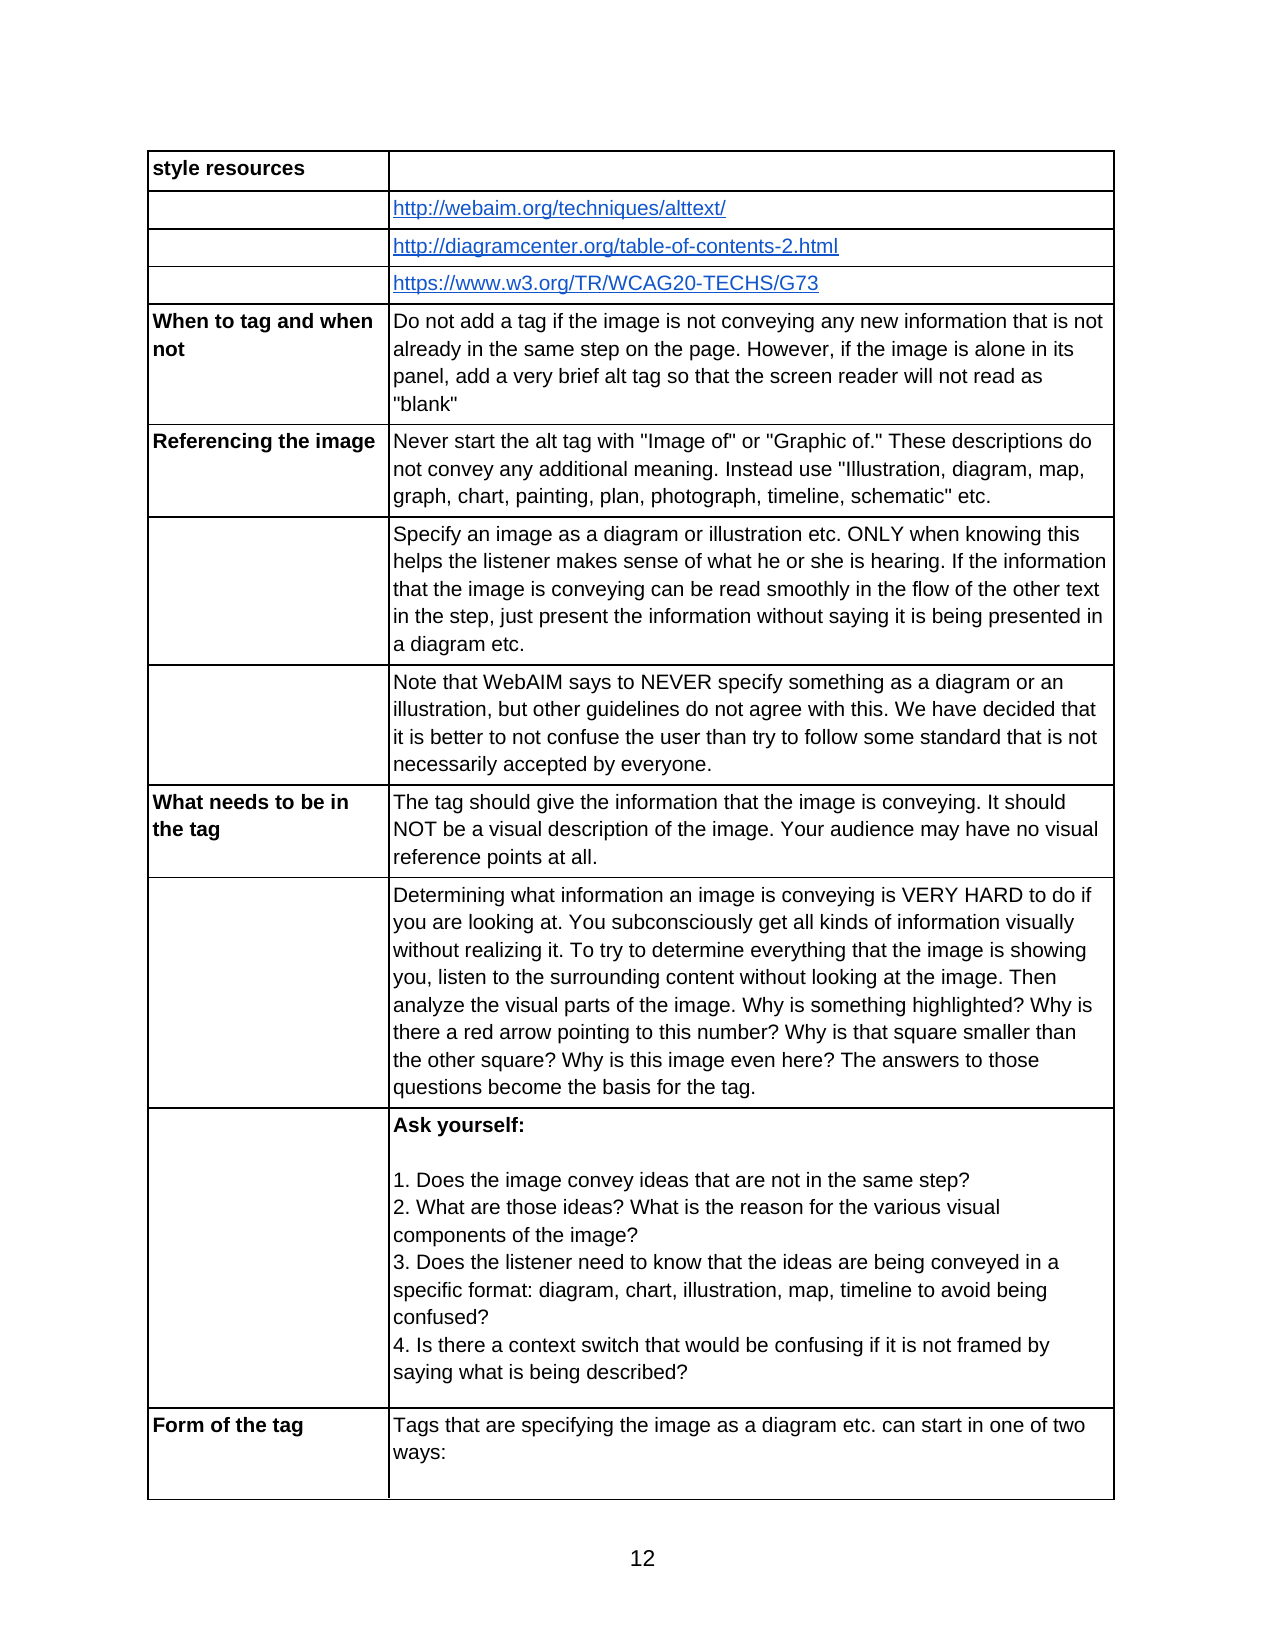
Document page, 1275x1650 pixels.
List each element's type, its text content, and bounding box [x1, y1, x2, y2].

table_cell [149, 518, 388, 664]
table_cell http://webaim.org/techniques/alttext/ [390, 192, 1113, 228]
table_cell [149, 230, 388, 266]
table_cell Do not add a tag if the image is not conveying any new information that is not already in the same step on the page. However, if the image is alone in its panel, add a very brief alt tag so that the screen reader will not read as "blank" [390, 305, 1113, 423]
table_cell [149, 192, 388, 228]
table_cell When to tag and when not [149, 305, 388, 423]
table_cell [149, 1109, 388, 1407]
table_cell Note that WebAIM says to NEVER specify something as a diagram or an illustration, but other guidelines do not agree with this. We have decided that it is better to not confuse the user than try to follow some standard that is not necessarily accepted by everyone. [390, 666, 1113, 784]
table_cell What needs to be in the tag [149, 786, 388, 877]
table_cell Form of the tag [149, 1409, 388, 1498]
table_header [149, 152, 388, 190]
table_cell [149, 267, 388, 303]
table_cell Never start the alt tag with "Image of" or "Graphic of." These descriptions do not convey any additional meaning. Instead use "Illustration, diagram, map, graph, chart, painting, plan, photograph, timeline, schematic" etc. [390, 425, 1113, 516]
table_cell The tag should give the information that the image is conveying. It should NOT be a visual description of the image. Your audience may have no visual reference points at all. [390, 786, 1113, 877]
table_cell https://www.w3.org/TR/WCAG20-TECHS/G73 [390, 267, 1113, 303]
table_cell [149, 666, 388, 784]
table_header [390, 152, 1113, 190]
table_cell Referencing the image [149, 425, 388, 516]
table_cell Specify an image as a diagram or illustration etc. ONLY when knowing this helps the listener makes sense of what he or she is hearing. If the information that the image is conveying can be read smoothly in the flow of the other text in the step, just present the information without saying it is being presented in a diagram etc. [390, 518, 1113, 664]
table_cell [149, 878, 388, 1107]
table_cell Determining what information an image is conveying is VERY HARD to do if you are looking at. You subconsciously get all kinds of information visually without realizing it. To try to determine everything that the image is showing you, listen to the surrounding content without looking at the image. Then analyze the visual parts of the image. Why is something highlighted? Why is there a red arrow pointing to this number? Why is that square smaller than the other square? Why is this image even here? The answers to those questions become the basis for the tag. [390, 878, 1113, 1107]
table_cell Ask yourself: 1. Does the image convey ideas that are not in the same step? 2. What are those ideas? What is the reason for the various visual components of the image? 3. Does the listener need to know that the ideas are being conveyed in a specific format: diagram, chart, illustration, map, timeline to avoid being confused? 4. Is there a context switch that would be confusing if it is not framed by saying what is being described? [390, 1109, 1113, 1407]
table_cell http://diagramcenter.org/table-of-contents-2.html [390, 230, 1113, 266]
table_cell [390, 1409, 1113, 1498]
